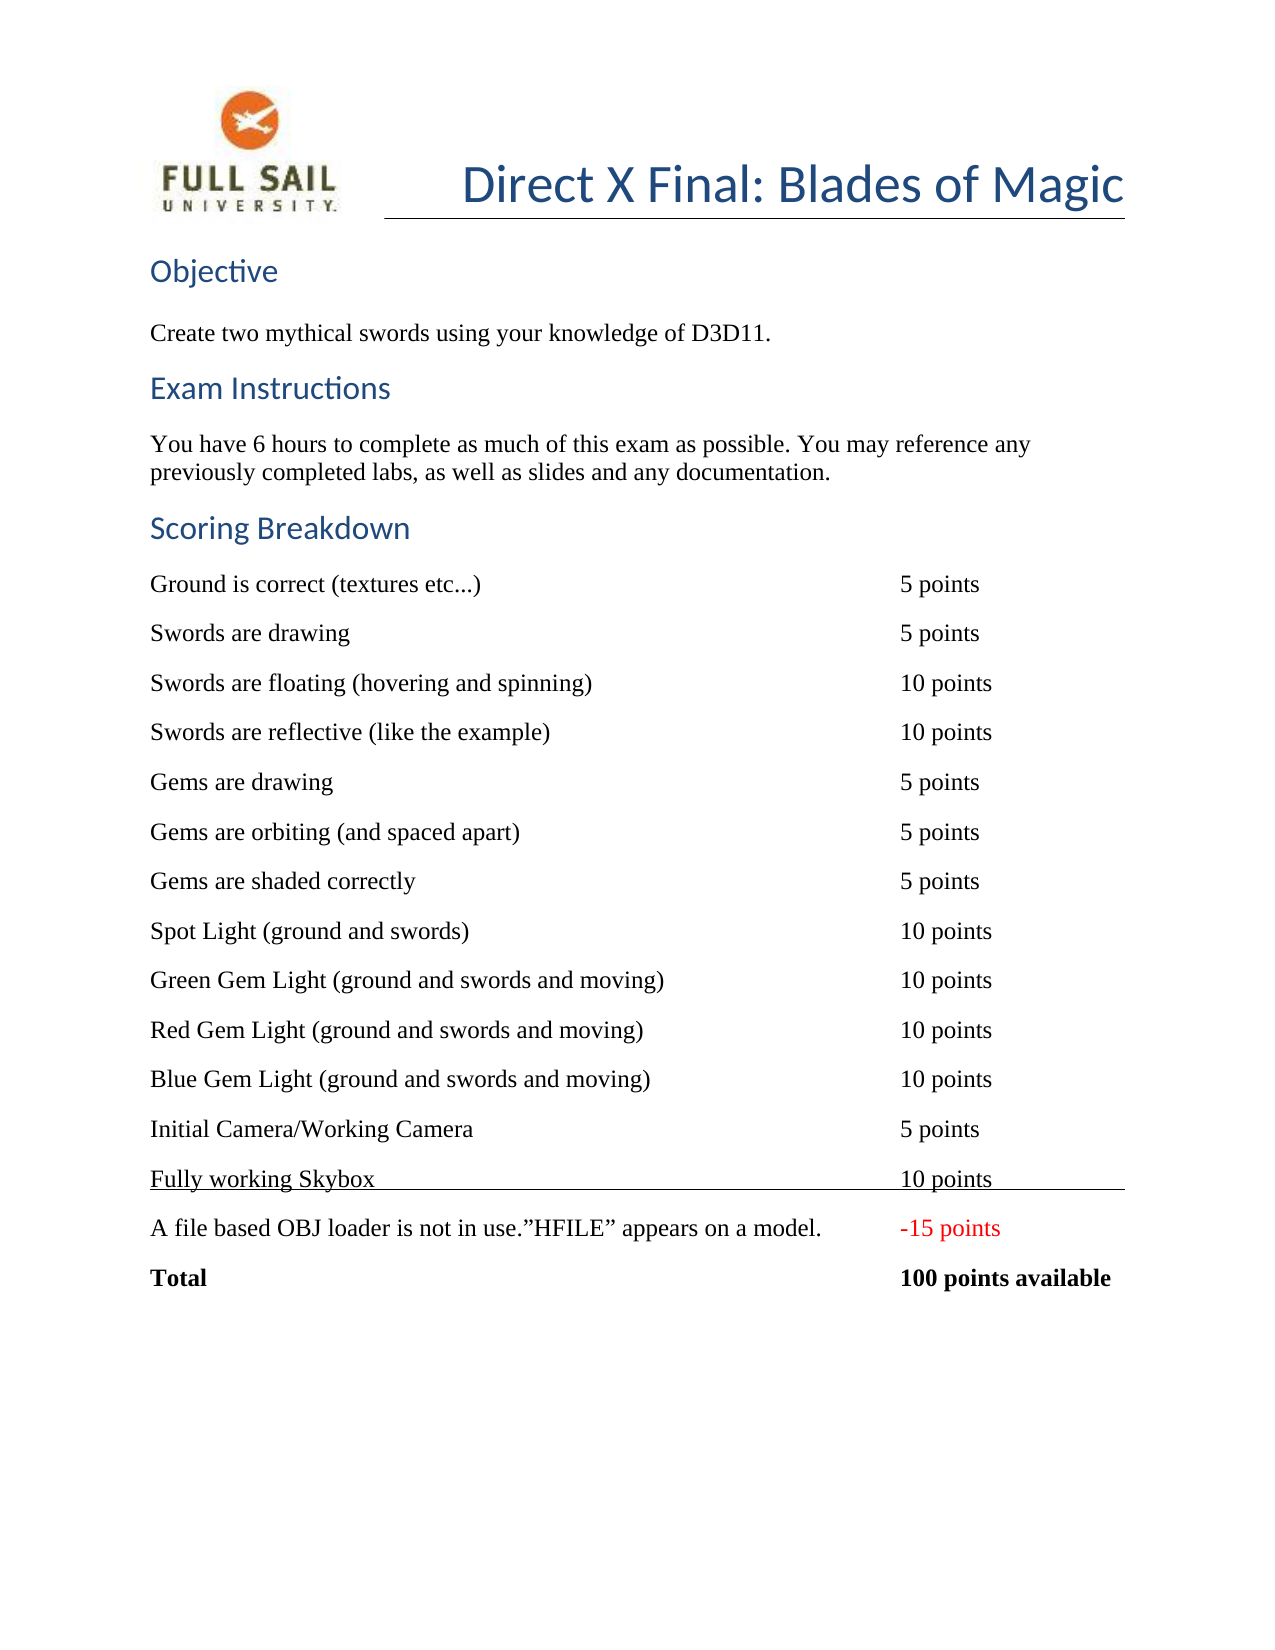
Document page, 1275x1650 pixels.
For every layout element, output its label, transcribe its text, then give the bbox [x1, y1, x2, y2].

picture [115, 86, 385, 229]
text Spot Light (ground and swords) 10 points [150, 916, 1125, 944]
text You have 6 hours to complete as much of this exam as possible. You may reference any previously completed labs, as well as slides and any documentation. [150, 429, 1125, 486]
text Total 100 points available [150, 1263, 1125, 1292]
text Objective [150, 250, 1125, 291]
text Swords are floating (hovering and spinning) 10 points [150, 668, 1125, 697]
text Scoring Breakdown [150, 507, 1125, 548]
text Red Gem Light (ground and swords and moving) 10 points [150, 1015, 1125, 1044]
text A file based OBJ loader is not in use.”HFILE” appears on a model. -15 points [150, 1213, 1125, 1242]
text Swords are reflective (like the example) 10 points [150, 717, 1125, 746]
text Ground is correct (textures etc...) 5 points [150, 569, 1125, 597]
text Fully working Skybox 10 points [150, 1164, 1125, 1189]
text Blue Gem Light (ground and swords and moving) 10 points [150, 1064, 1125, 1093]
text Gems are drawing 5 points [150, 767, 1125, 796]
text Gems are shaded correctly 5 points [150, 866, 1125, 895]
text Initial Camera/Working Camera 5 points [150, 1114, 1125, 1143]
text Green Gem Light (ground and swords and moving) 10 points [150, 965, 1125, 994]
text Gems are orbiting (and spaced apart) 5 points [150, 817, 1125, 845]
text Exam Instructions [150, 367, 1125, 408]
text Direct X Final: Blades of Magic [385, 150, 1125, 218]
text Swords are drawing 5 points [150, 618, 1125, 647]
text Create two mythical swords using your knowledge of D3D11. [150, 318, 1125, 346]
